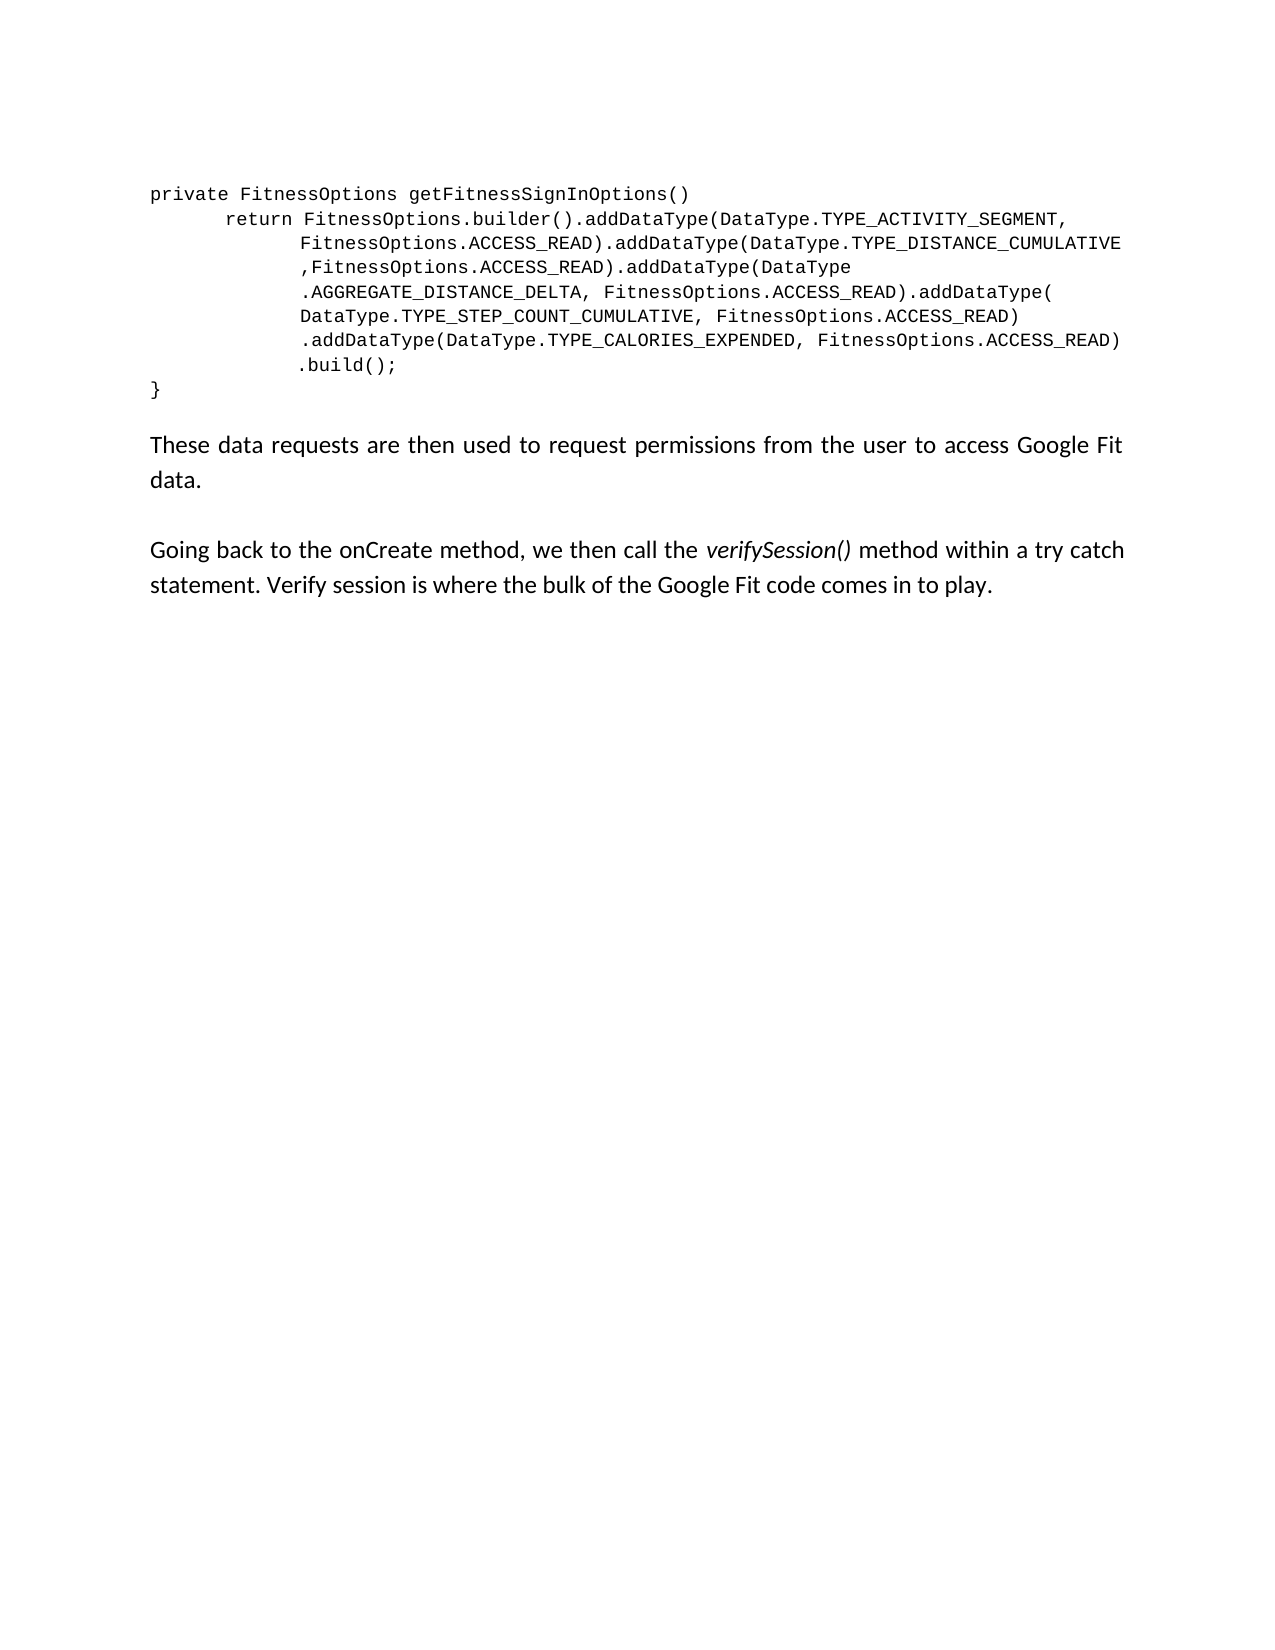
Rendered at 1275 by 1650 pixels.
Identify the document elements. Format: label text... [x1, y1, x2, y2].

text .addDataType(DataType.TYPE_CALORIES_EXPENDED, FitnessOptions.ACCESS_READ) [225, 331, 1125, 352]
text ,FitnessOptions.ACCESS_READ).addDataType(DataType [225, 258, 1125, 279]
text .build(); [150, 356, 1125, 377]
text These data requests are then used to request permissions from the user to access Google Fit data. [150, 429, 1125, 494]
text Going back to the onCreate method, we then call the verifySession() method within a try catch statement. Verify session is where the bulk of the Google Fit code comes in to play. [150, 534, 1125, 599]
text .AGGREGATE_DISTANCE_DELTA, FitnessOptions.ACCESS_READ).addDataType( [225, 282, 1125, 304]
text return FitnessOptions.builder().addDataType(DataType.TYPE_ACTIVITY_SEGMENT, [150, 209, 1125, 231]
text DataType.TYPE_STEP_COUNT_CUMULATIVE, FitnessOptions.ACCESS_READ) [225, 307, 1125, 328]
text } [150, 380, 1125, 401]
text private FitnessOptions getFitnessSignInOptions() [150, 185, 1125, 206]
text FitnessOptions.ACCESS_READ).addDataType(DataType.TYPE_DISTANCE_CUMULATIVE [225, 234, 1125, 255]
